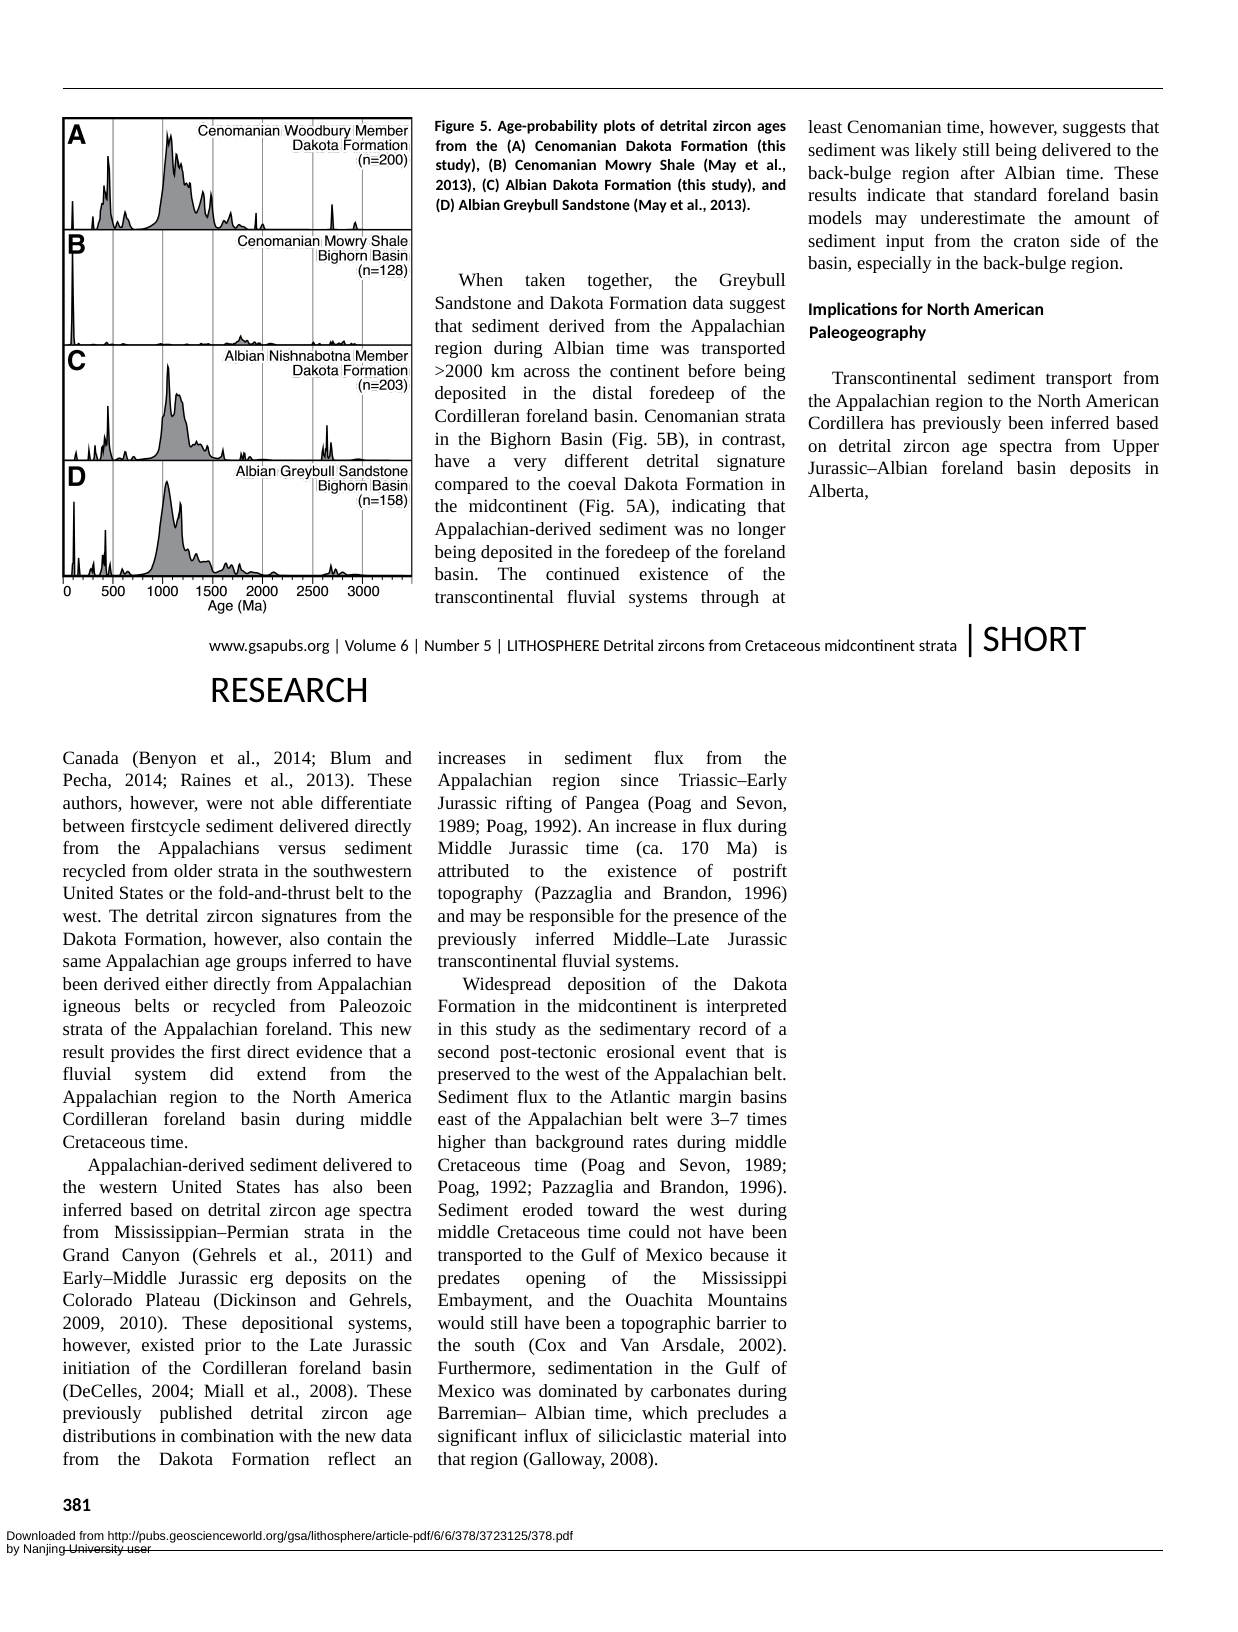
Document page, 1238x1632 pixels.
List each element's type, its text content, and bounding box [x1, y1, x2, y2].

picture [61, 116, 413, 614]
text Figure 5. Age-probability plots of detrital zircon ages from the (A) Cenomanian Dakota Formation (this study), (B) Cenomanian Mowry Shale (May et al., 2013), (C) Albian Dakota Formation (this study), and (D) Albian Greybull Sandstone (May et al., 2013). [434, 116, 786, 214]
text www.gsapubs.org | Volume 6 | Number 5 | LITHOSPHERE Detrital zircons from Cretaceous midcontinent strata | SHORT RESEARCH [209, 615, 1163, 712]
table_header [438, 747, 792, 1481]
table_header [63, 747, 437, 1481]
text When taken together, the Greybull Sandstone and Dakota Formation data suggest that sediment derived from the Appalachian region during Albian time was transported >2000 km across the continent before being deposited in the distal foredeep of the Cordilleran foreland basin. Cenomanian strata in the Bighorn Basin (Fig. 5B), in contrast, have a very different detrital signature compared to the coeval Dakota Formation in the midcontinent (Fig. 5A), indicating that Appalachian-derived sediment was no longer being deposited in the foredeep of the foreland basin. The continued existence of the transcontinental fluvial systems through at least Cenomanian time, however, suggests that sediment was likely still being delivered to the back-bulge region after Albian time. These results indicate that standard foreland basin models may underestimate the amount of sediment input from the craton side of the basin, especially in the back-bulge region. [434, 269, 786, 607]
subtitle Implications for North American Paleogeography [808, 298, 1163, 343]
text Transcontinental sediment transport from the Appalachian region to the North American Cordillera has previously been inferred based on detrital zircon age spectra from Upper Jurassic–Albian foreland basin deposits in Alberta, [808, 367, 1159, 501]
